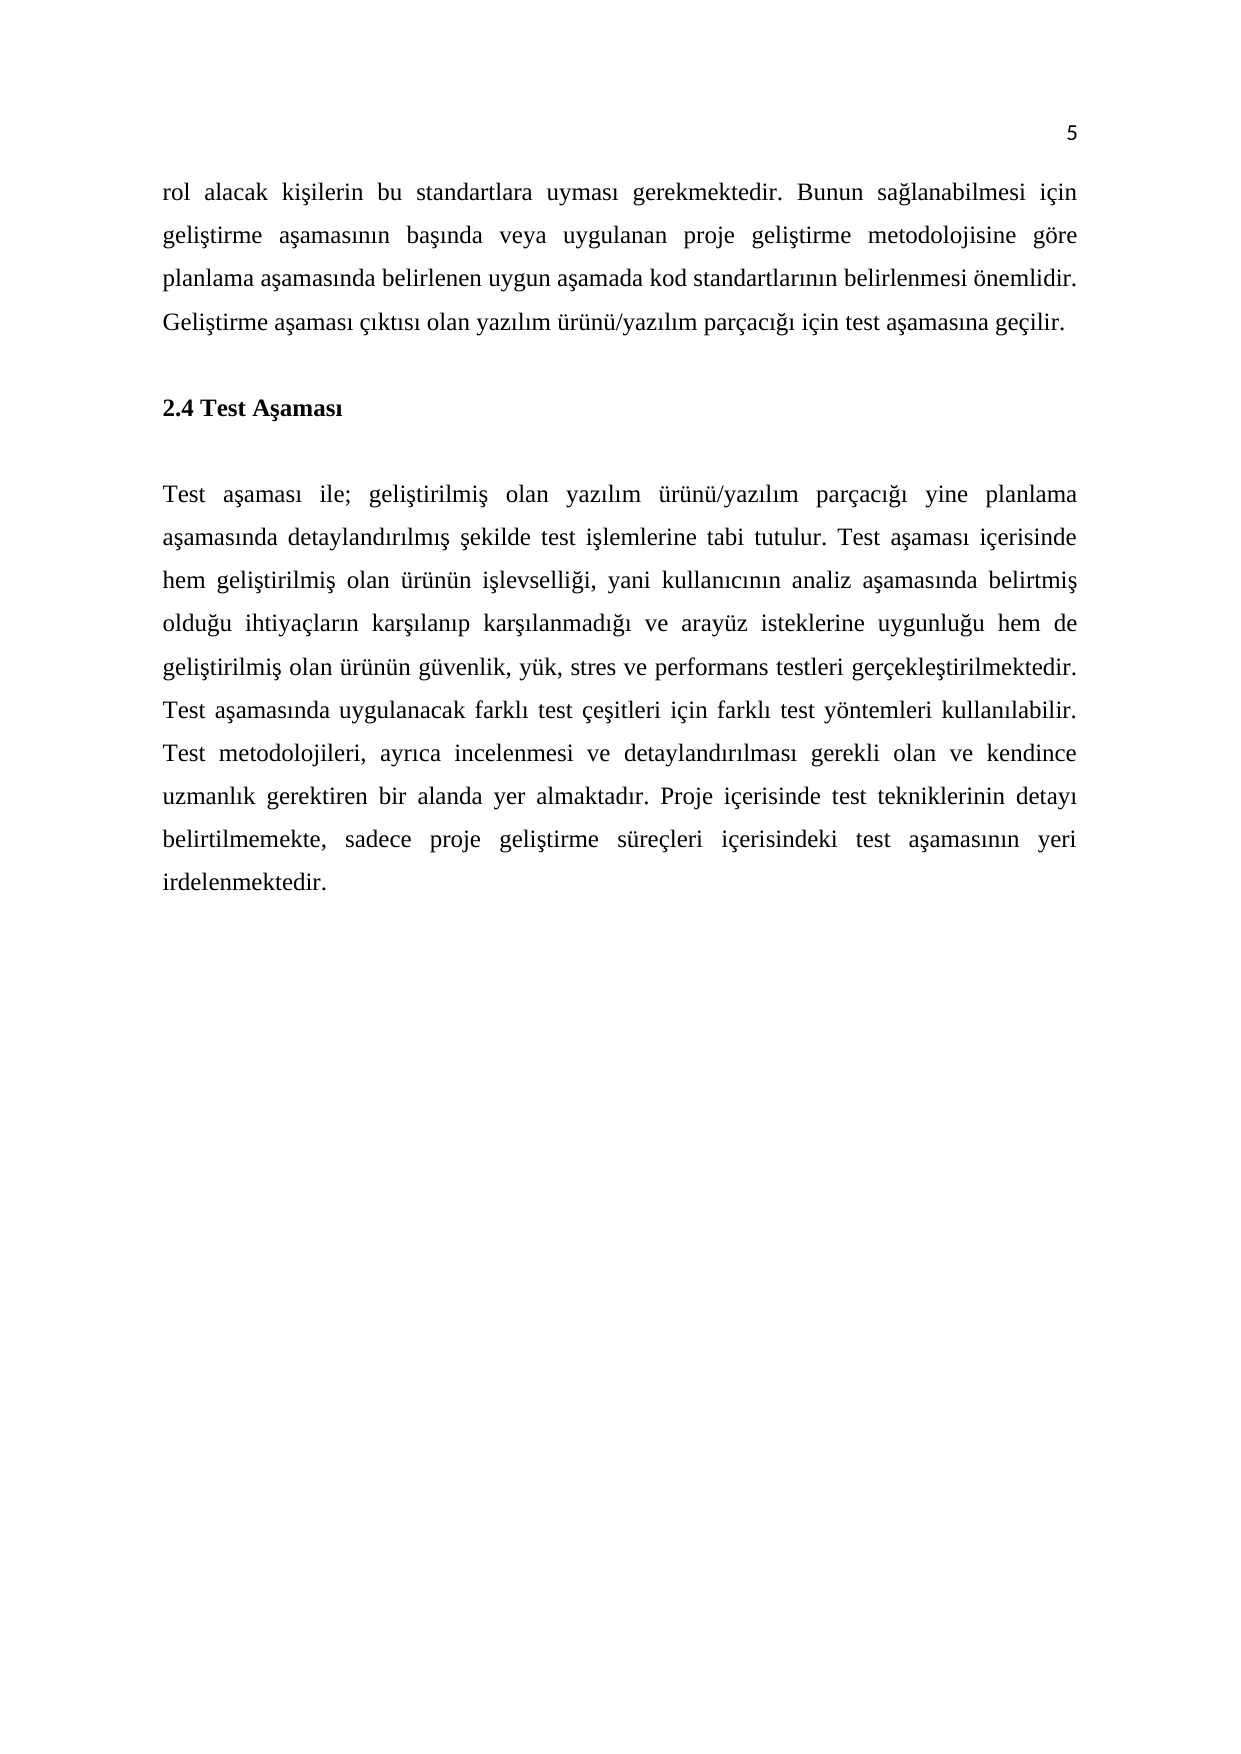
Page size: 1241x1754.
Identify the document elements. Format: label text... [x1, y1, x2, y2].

text 2.4 Test Aşaması [162, 393, 1078, 422]
text Test aşaması ile; geliştirilmiş olan yazılım ürünü/yazılım parçacığı yine planlama aşamasında detaylandırılmış şekilde test işlemlerine tabi tutulur. Test aşaması içerisinde hem geliştirilmiş olan ürünün işlevselliği, yani kullanıcının analiz aşamasında belirtmiş olduğu ihtiyaçların karşılanıp karşılanmadığı ve arayüz isteklerine uygunluğu hem de geliştirilmiş olan ürünün güvenlik, yük, stres ve performans testleri gerçekleştirilmektedir. Test aşamasında uygulanacak farklı test çeşitleri için farklı test yöntemleri kullanılabilir. Test metodolojileri, ayrıca incelenmesi ve detaylandırılması gerekli olan ve kendince uzmanlık gerektiren bir alanda yer almaktadır. Proje içerisinde test tekniklerinin detayı belirtilmemekte, sadece proje geliştirme süreçleri içerisindeki test aşamasının yeri irdelenmektedir. [162, 479, 1078, 896]
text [162, 177, 1078, 335]
